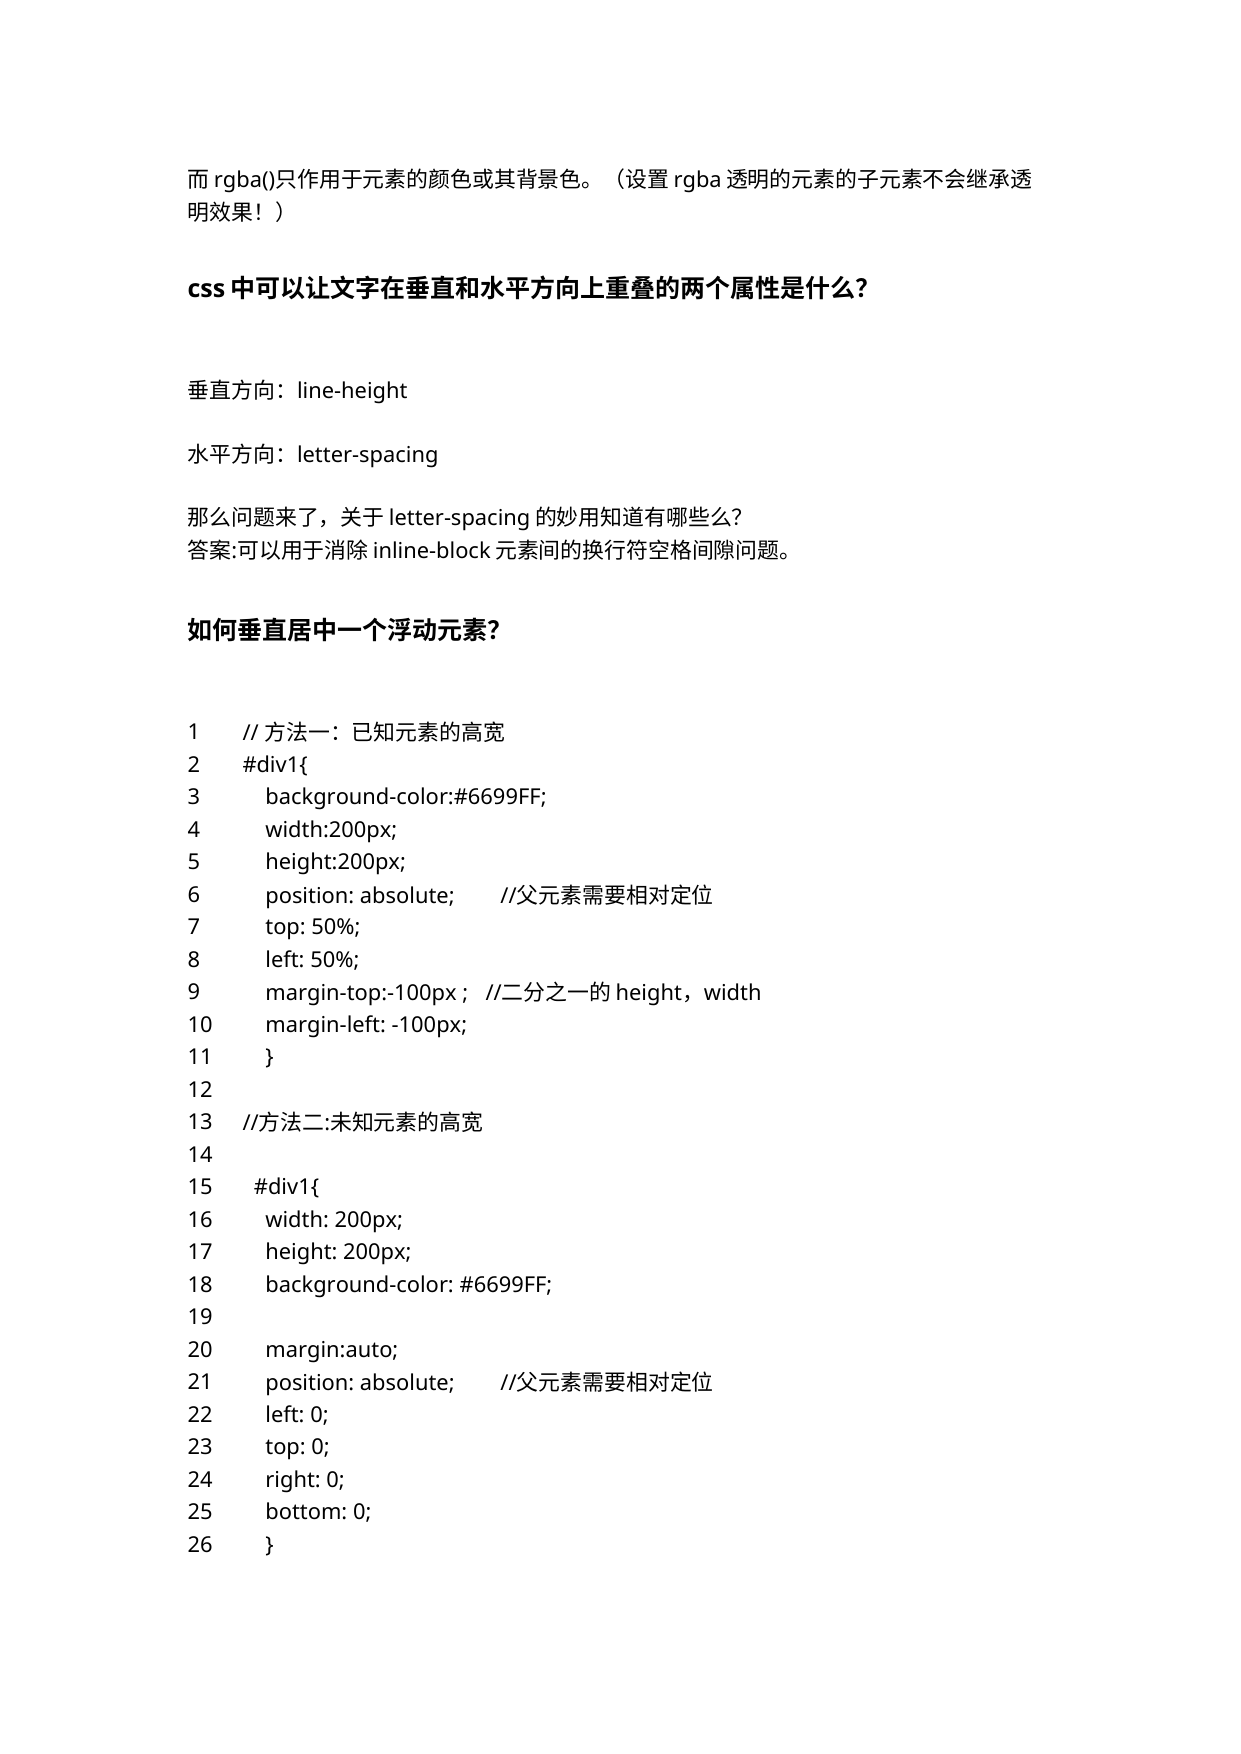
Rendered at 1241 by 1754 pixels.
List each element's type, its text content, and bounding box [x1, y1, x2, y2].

subtitle 如何垂直居中一个浮动元素？ [187, 596, 1053, 661]
text 答案:可以用于消除inline-block元素间的换行符空格间隙问题。 [187, 533, 1053, 565]
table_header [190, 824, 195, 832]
text 水平方向：letter-spacing [187, 436, 1053, 469]
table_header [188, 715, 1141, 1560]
text 那么问题来了，关于letter-spacing的妙用知道有哪些么？ [187, 500, 1053, 533]
text 而rgba()只作用于元素的颜色或其背景色。（设置rgba透明的元素的子元素不会继承透明效果！） [187, 162, 1053, 227]
subtitle css中可以让文字在垂直和水平方向上重叠的两个属性是什么？ [187, 254, 1053, 319]
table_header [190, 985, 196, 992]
text 垂直方向：line-height [187, 373, 1053, 405]
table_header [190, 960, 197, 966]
